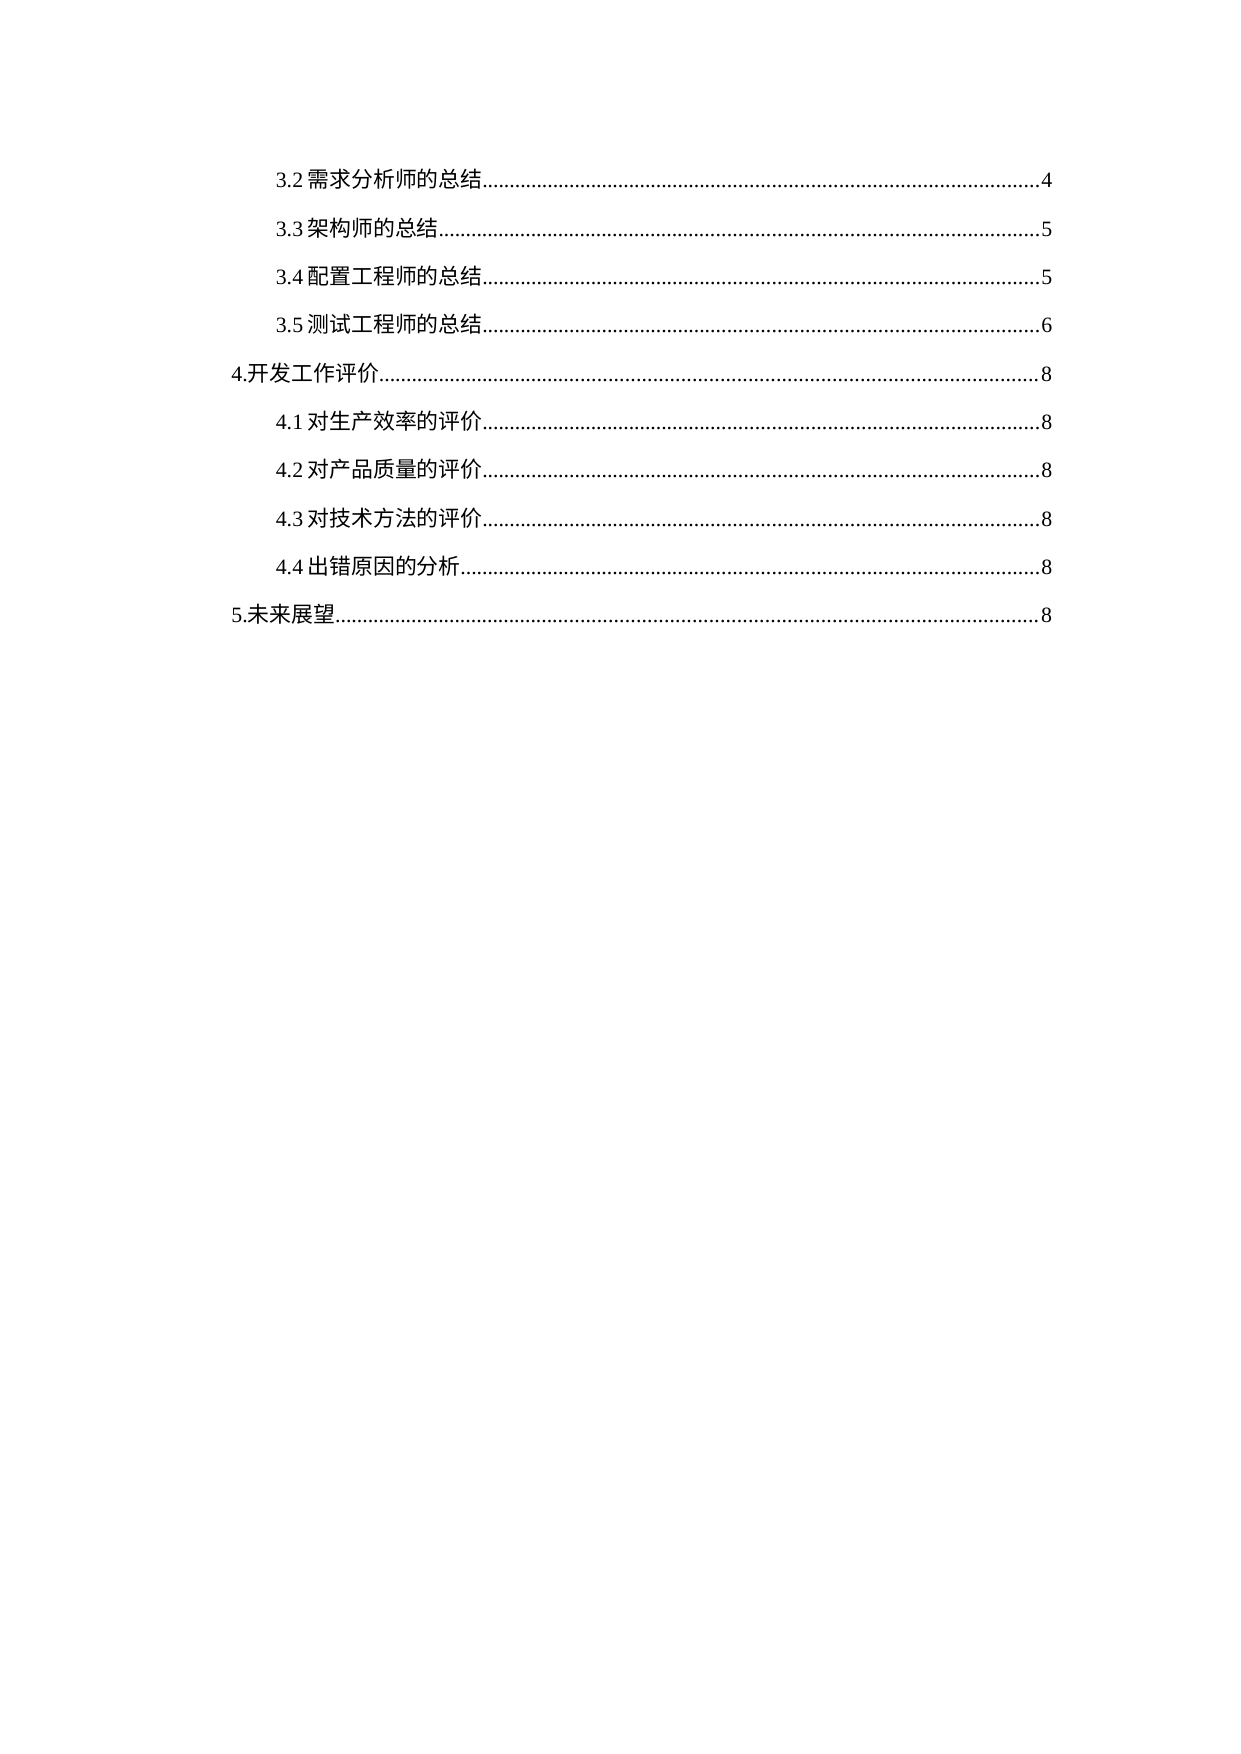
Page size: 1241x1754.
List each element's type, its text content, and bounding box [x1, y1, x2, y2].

text 3.4配置工程师的总结 5 [231, 259, 1053, 291]
text 4.1对生产效率的评价 8 [231, 404, 1053, 436]
text 4.开发工作评价 8 [187, 355, 1053, 388]
text 4.3对技术方法的评价 8 [231, 500, 1053, 533]
text 3.5测试工程师的总结 6 [231, 307, 1053, 339]
text 4.4出错原因的分析 8 [231, 549, 1053, 581]
text 5.未来展望 8 [187, 597, 1053, 629]
text 4.2对产品质量的评价 8 [231, 452, 1053, 484]
text 3.3架构师的总结 5 [231, 210, 1053, 243]
text 3.2需求分析师的总结 4 [231, 162, 1053, 194]
